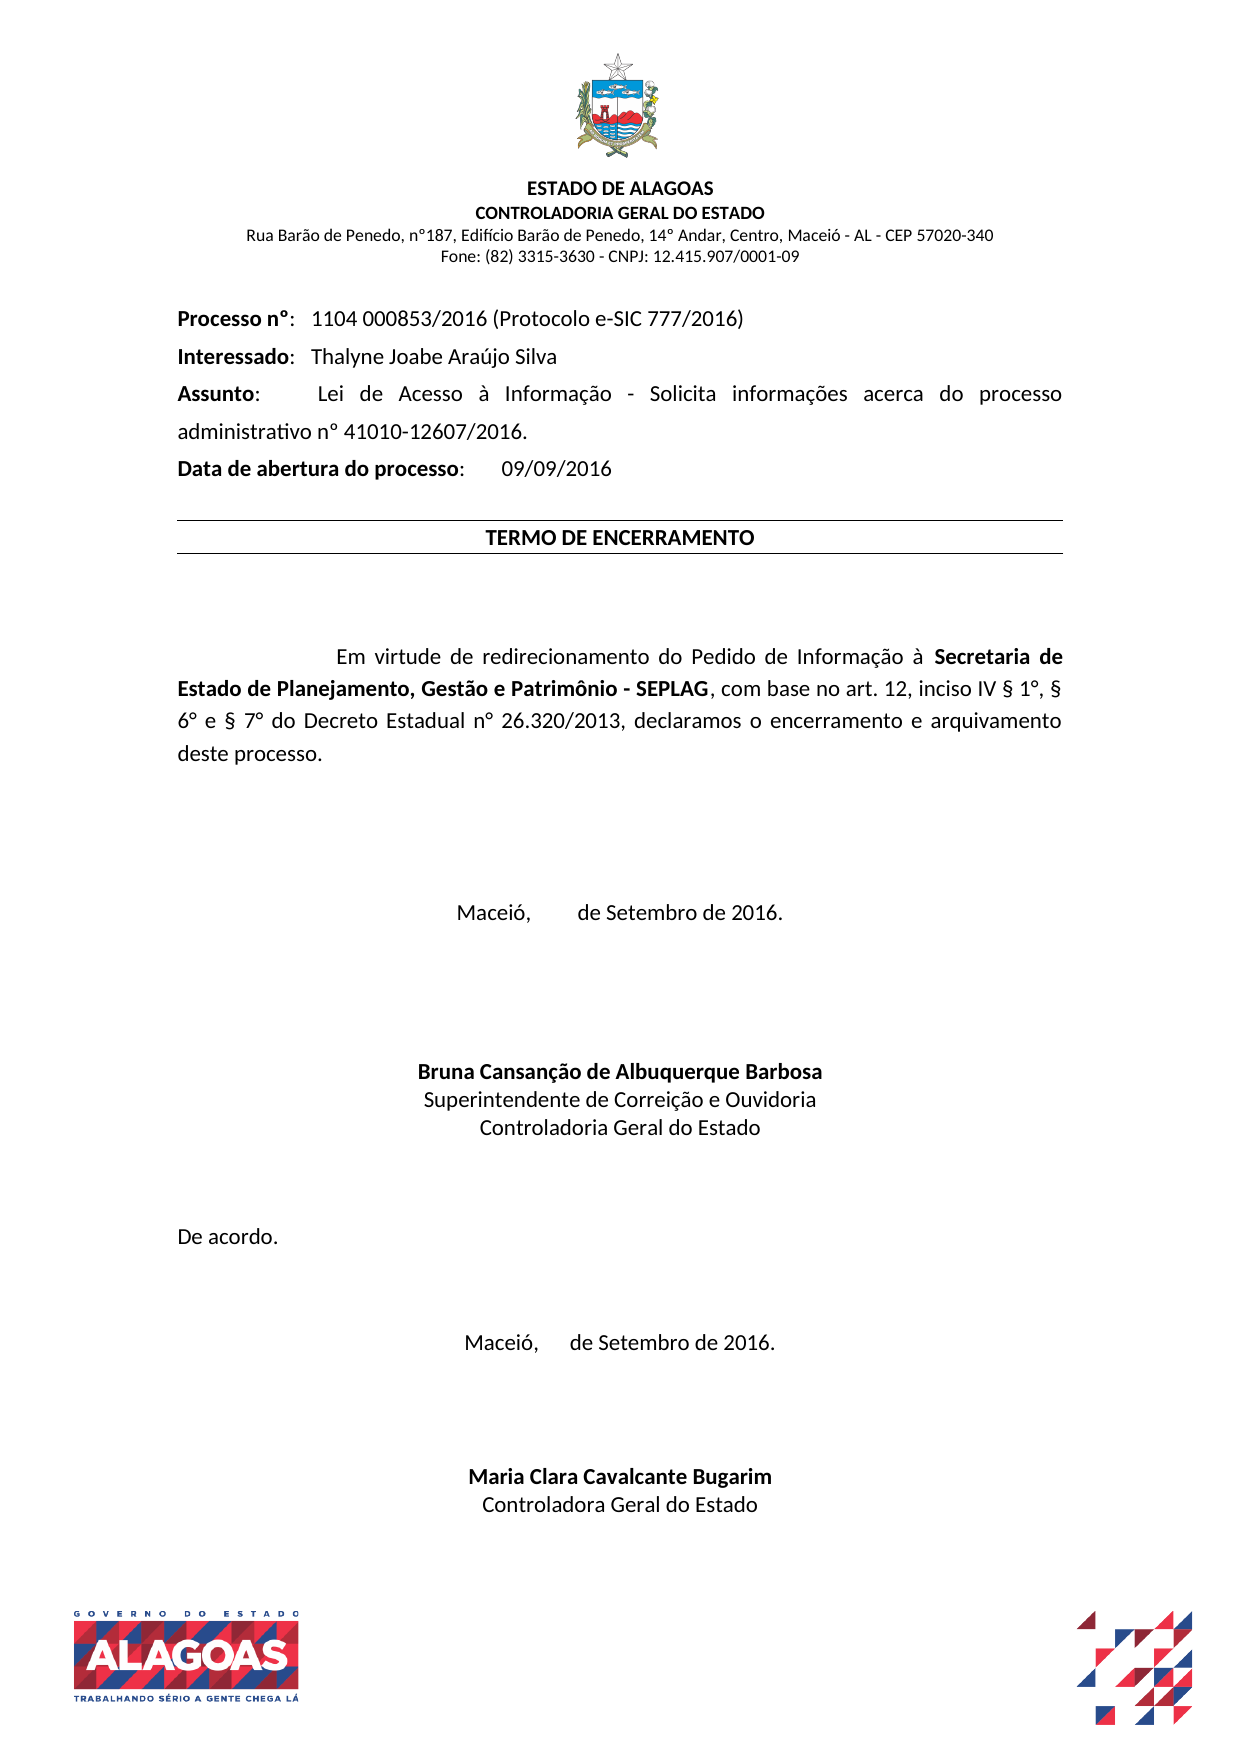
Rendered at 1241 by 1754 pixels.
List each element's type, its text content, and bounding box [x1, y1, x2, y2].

picture [575, 53, 659, 158]
text Maceió, de Setembro de 2016. [177, 898, 1063, 926]
picture [1076, 1611, 1193, 1725]
text Bruna Cansanção de Albuquerque Barbosa [177, 1057, 1063, 1085]
text Maria Clara Cavalcante Bugarim [177, 1462, 1063, 1490]
text De acordo. [177, 1222, 1063, 1250]
text Superintendente de Correição e Ouvidoria [177, 1085, 1063, 1113]
text Maceió, de Setembro de 2016. [177, 1328, 1063, 1356]
text Data de abertura do processo: 09/09/2016 [177, 445, 1063, 483]
text TERMO DE ENCERRAMENTO [177, 521, 1063, 553]
text Interessado: Thalyne Joabe Araújo Silva [177, 333, 1063, 370]
text Assunto: Lei de Acesso à Informação - Solicita informações acerca do processo administrativo nº 41010-12607/2016. [177, 370, 1063, 445]
text Em virtude de redirecionamento do Pedido de Informação à Secretaria de Estado de Planejamento, Gestão e Patrimônio - SEPLAG, com base no art. 12, inciso IV § 1°, § 6° e § 7° do Decreto Estadual n° 26.320/2013, declaramos o encerramento e arquivamento deste processo. [177, 642, 1063, 767]
text Controladora Geral do Estado [177, 1490, 1063, 1518]
text Controladoria Geral do Estado [177, 1113, 1063, 1141]
text Processo nº: 1104 000853/2016 (Protocolo e-SIC 777/2016) [177, 295, 1063, 333]
picture [73, 1611, 299, 1702]
